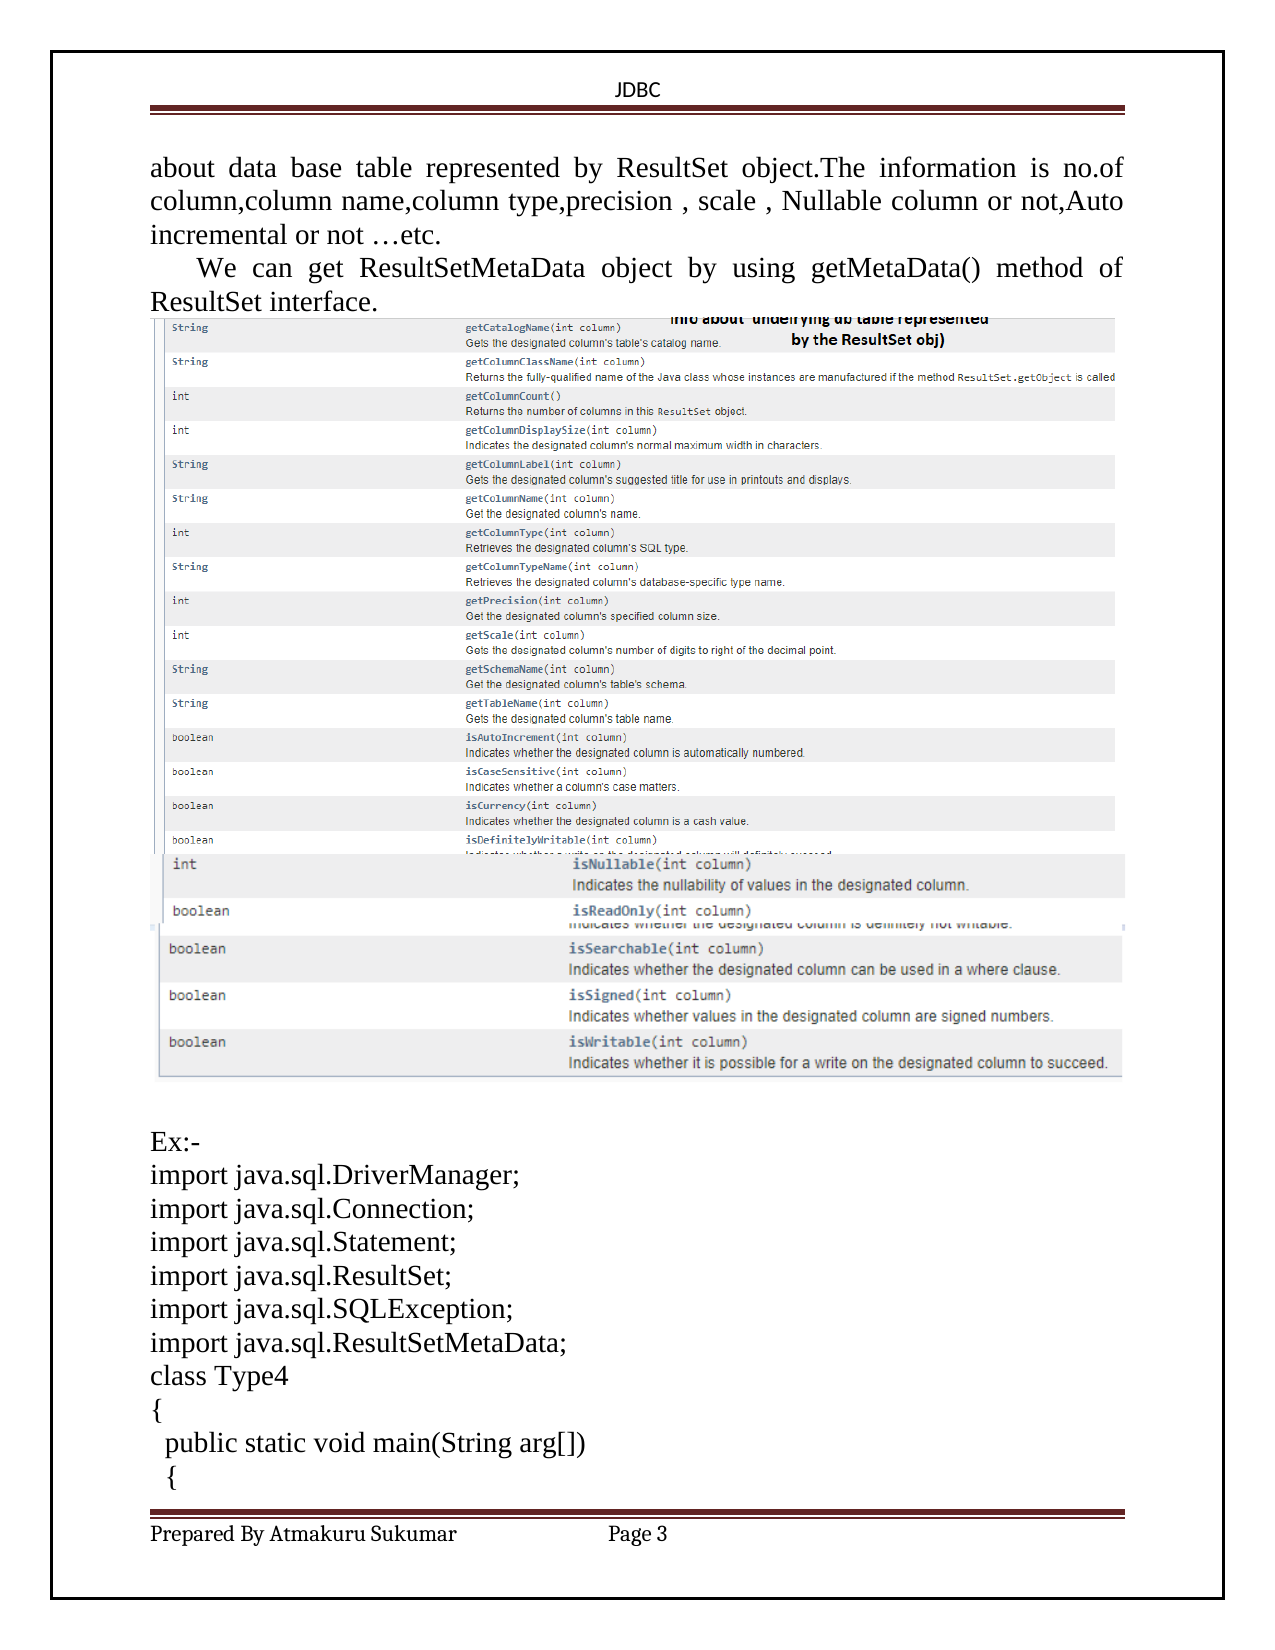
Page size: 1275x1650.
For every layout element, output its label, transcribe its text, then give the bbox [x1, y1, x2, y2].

text public static void main(String arg[]) [150, 1426, 1125, 1459]
text import java.sql.Connection; [150, 1191, 1125, 1224]
text We can get ResultSetMetaData object by using getMetaData() method of ResultSet interface. [150, 251, 1125, 318]
text import java.sql.ResultSetMetaData; [150, 1325, 1125, 1358]
text import java.sql.ResultSet; [150, 1258, 1125, 1291]
text { [150, 1459, 1125, 1493]
text import java.sql.Statement; [150, 1224, 1125, 1258]
text import java.sql.SQLException; [150, 1291, 1125, 1325]
text { [150, 1392, 1125, 1426]
text Ex:- [150, 1124, 1125, 1157]
text class Type4 [150, 1358, 1125, 1392]
text import java.sql.DriverManager; [150, 1157, 1125, 1191]
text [150, 150, 1125, 251]
picture [150, 317, 1125, 1091]
